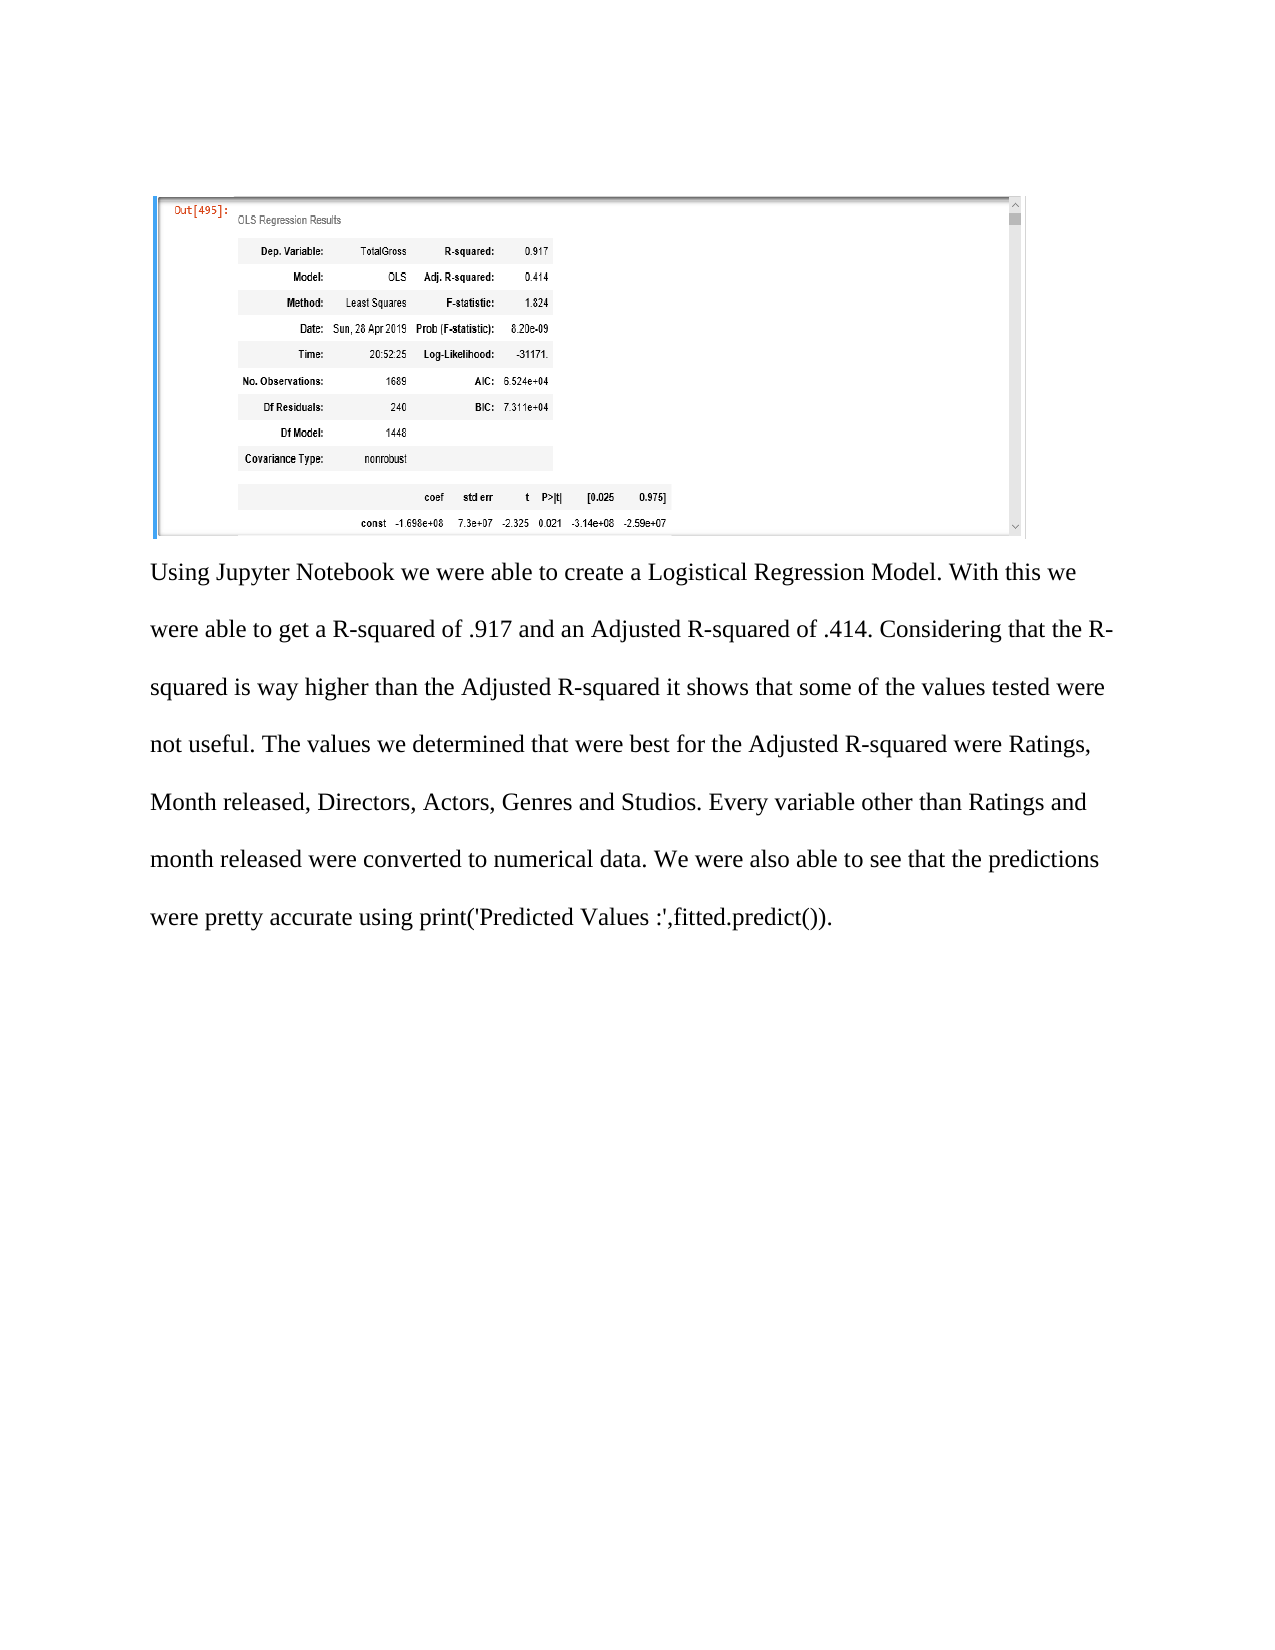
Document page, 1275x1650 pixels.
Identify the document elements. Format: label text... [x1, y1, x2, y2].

text Using Jupyter Notebook we were able to create a Logistical Regression Model. With this we were able to get a R-squared of .917 and an Adjusted R-squared of .414. Considering that the R-squared is way higher than the Adjusted R-squared it shows that some of the values tested were not useful. The values we determined that were best for the Adjusted R-squared were Ratings, Month released, Directors, Actors, Genres and Studios. Every variable other than Ratings and month released were converted to numerical data. We were also able to see that the predictions were pretty accurate using print('Predicted Values :',fitted.predict()). [150, 557, 1125, 931]
picture [150, 196, 1036, 539]
